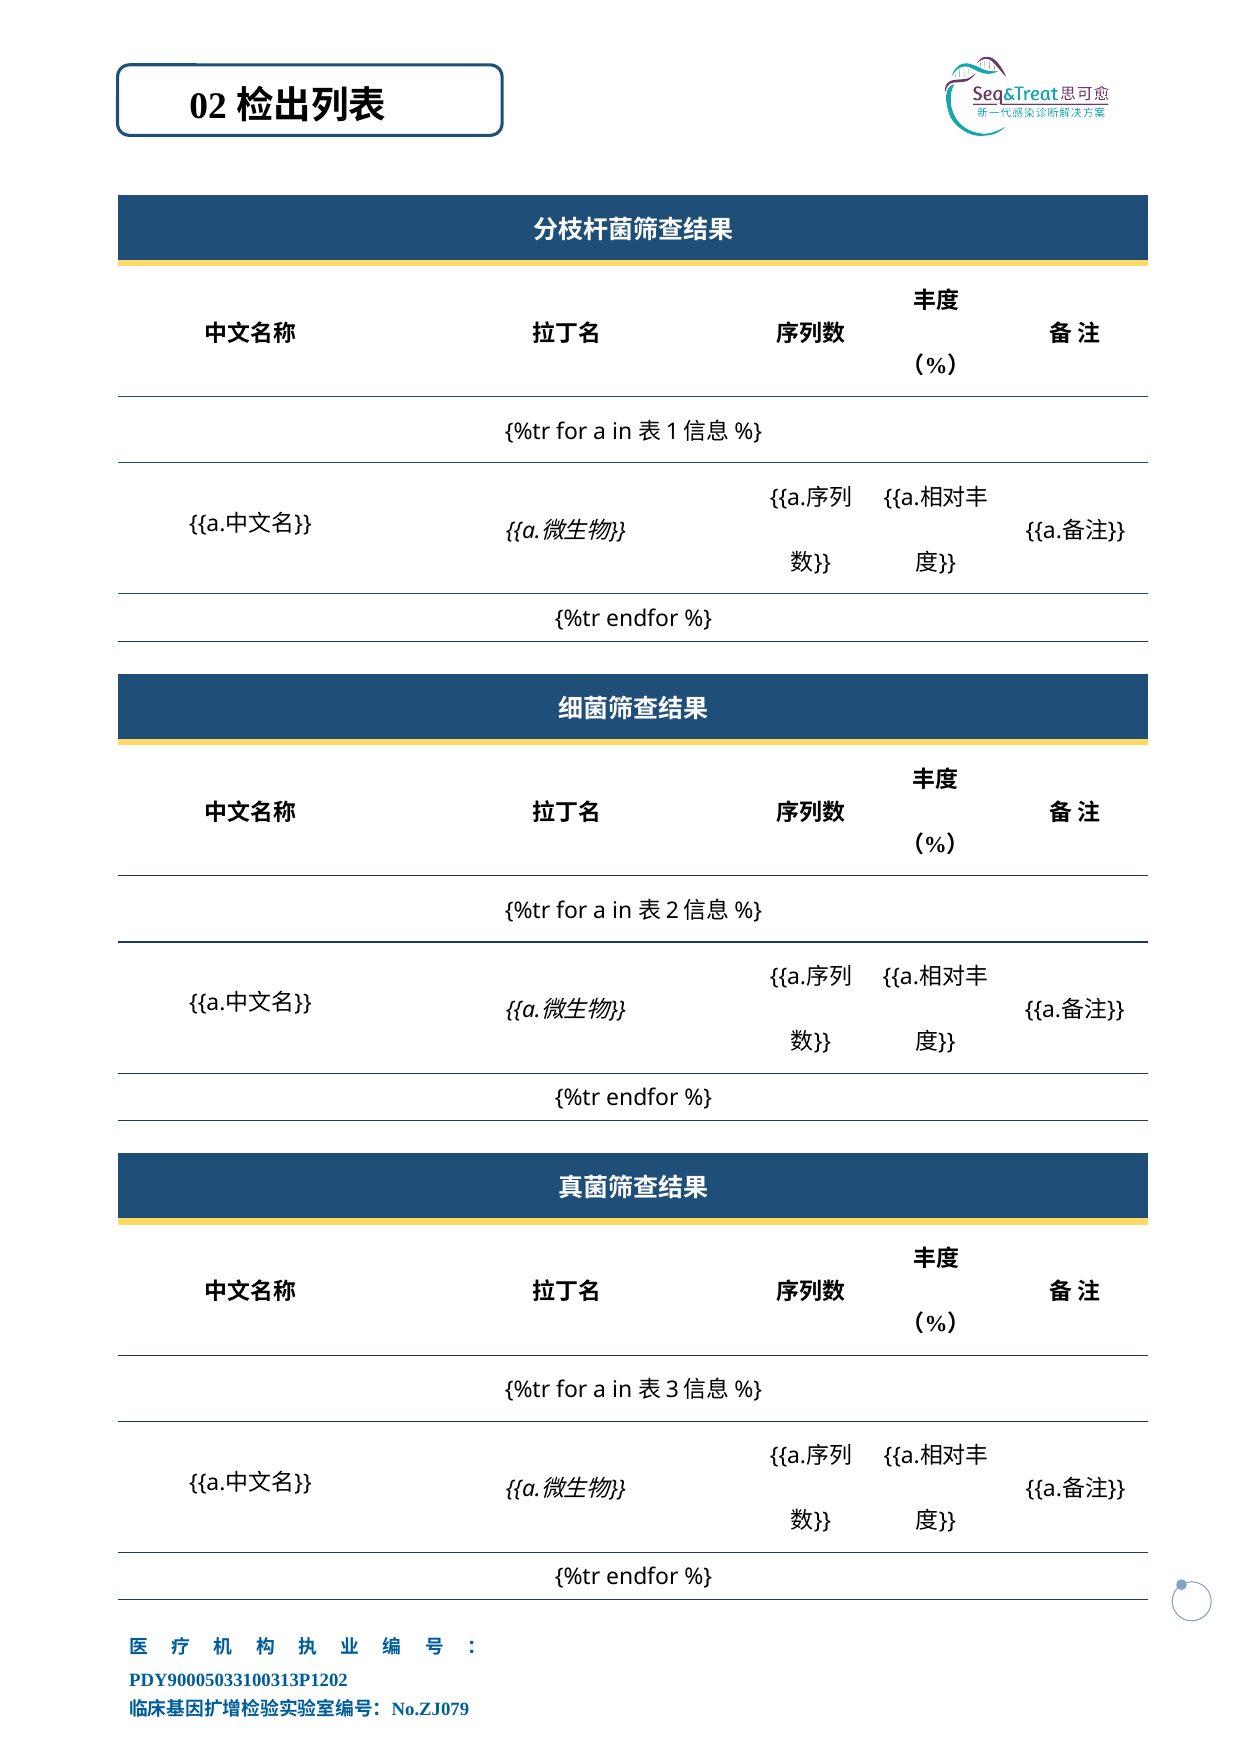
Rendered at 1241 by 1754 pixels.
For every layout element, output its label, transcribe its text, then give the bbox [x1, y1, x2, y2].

table_cell {%tr for a in 表3信息 %} [118, 1356, 1148, 1421]
table_cell 中文名称 [118, 745, 382, 875]
table_cell {{a.备注}} [1001, 943, 1148, 1072]
table_cell 备 注 [1002, 1225, 1148, 1354]
table_cell {{a.备注}} [1002, 463, 1148, 593]
table_cell 序列数 [752, 266, 870, 396]
table_cell {{a.中文名}} [118, 1422, 382, 1552]
table_cell {%tr for a in 表1信息 %} [118, 397, 1148, 462]
table_header 细菌筛查结果 [118, 674, 1148, 739]
table_cell {{a.微生物}} [382, 943, 752, 1072]
table_cell {{a.序列数}} [752, 463, 870, 593]
table_cell {{a.微生物}} [382, 463, 752, 593]
table_cell {{a.相对丰度}} [870, 1422, 1002, 1552]
table_cell {%tr for a in 表2信息 %} [118, 876, 1148, 941]
table_cell 丰度（%） [870, 745, 1001, 875]
table_cell {{a.相对丰度}} [870, 943, 1001, 1072]
picture [901, 28, 1152, 164]
table_cell {{a.序列数}} [752, 1422, 870, 1552]
table_cell {{a.中文名}} [118, 943, 382, 1072]
table_cell 拉丁名 [382, 1225, 752, 1354]
table_header 真菌筛查结果 [118, 1153, 1148, 1218]
table_cell 拉丁名 [382, 266, 752, 396]
table_cell 丰度（%） [870, 266, 1002, 396]
table_cell 序列数 [752, 745, 870, 875]
table_cell {{a.备注}} [1002, 1422, 1148, 1552]
table_cell 中文名称 [118, 1225, 382, 1354]
table_cell {%tr endfor %} [118, 1553, 1148, 1599]
table_cell 拉丁名 [382, 745, 752, 875]
table_cell 备 注 [1001, 745, 1148, 875]
table_cell {%tr endfor %} [118, 594, 1148, 641]
table_header 分枝杆菌筛查结果 [118, 195, 1148, 260]
table_cell {%tr endfor %} [118, 1074, 1148, 1120]
table_cell {{a.微生物}} [382, 1422, 752, 1552]
table_cell {{a.序列数}} [752, 943, 870, 1072]
table_cell 序列数 [752, 1225, 870, 1354]
table_cell 丰度（%） [870, 1225, 1002, 1354]
table_cell 备 注 [1002, 266, 1148, 396]
table_cell {{a.中文名}} [118, 463, 382, 593]
table_cell {{a.相对丰度}} [870, 463, 1002, 593]
table_cell 中文名称 [118, 266, 382, 396]
